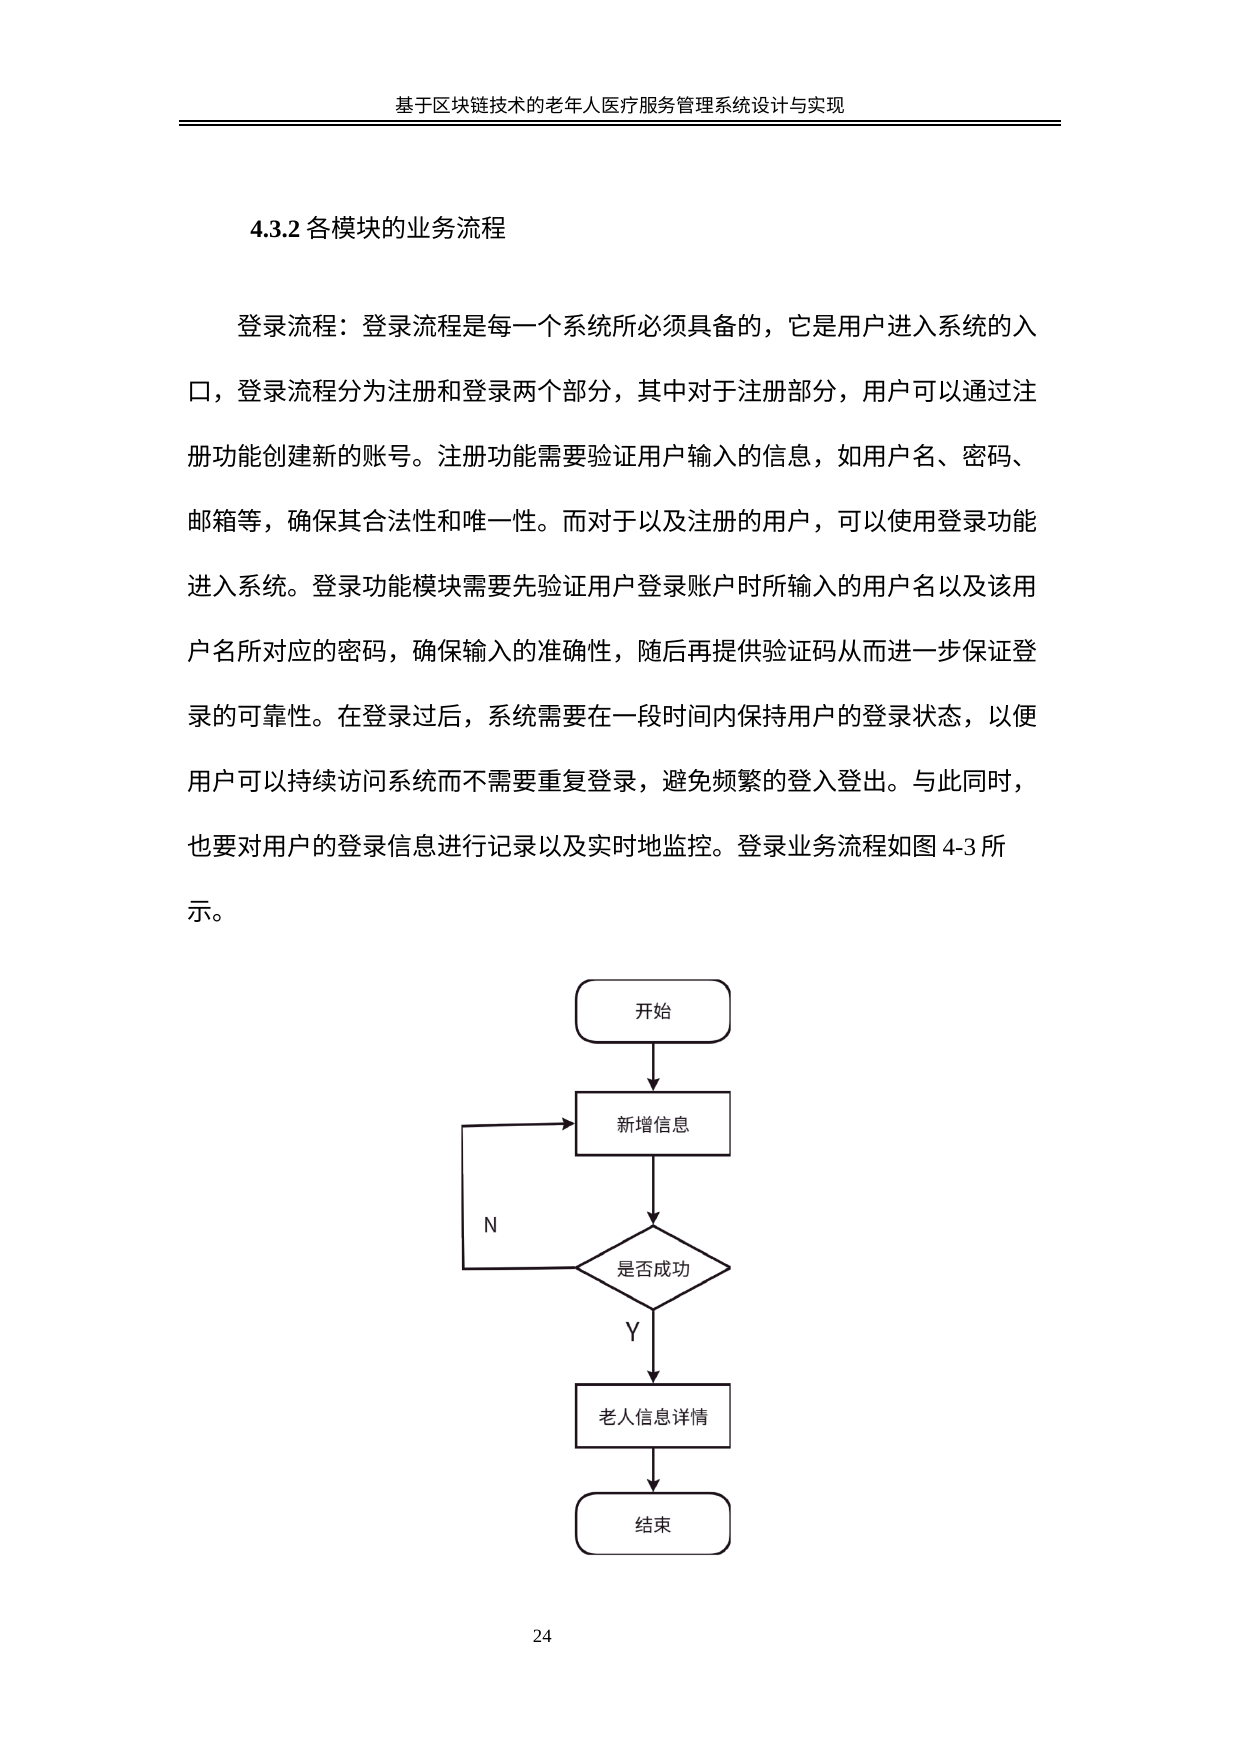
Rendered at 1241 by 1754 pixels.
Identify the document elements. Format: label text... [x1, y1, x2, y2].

picture [442, 958, 784, 1565]
text 登录流程：登录流程是每一个系统所必须具备的，它是用户进入系统的入口，登录流程分为注册和登录两个部分，其中对于注册部分，用户可以通过注册功能创建新的账号。注册功能需要验证用户输入的信息，如用户名、密码、邮箱等，确保其合法性和唯一性。而对于以及注册的用户，可以使用登录功能进入系统。登录功能模块需要先验证用户登录账户时所输入的用户名以及该用户名所对应的密码，确保输入的准确性，随后再提供验证码从而进一步保证登录的可靠性。在登录过后，系统需要在一段时间内保持用户的登录状态，以便用户可以持续访问系统而不需要重复登录，避免频繁的登入登出。与此同时，也要对用户的登录信息进行记录以及实时地监控。登录业务流程如图4-3所示。 [187, 292, 1053, 942]
text 4.3.2 各模块的业务流程 [187, 194, 1053, 259]
